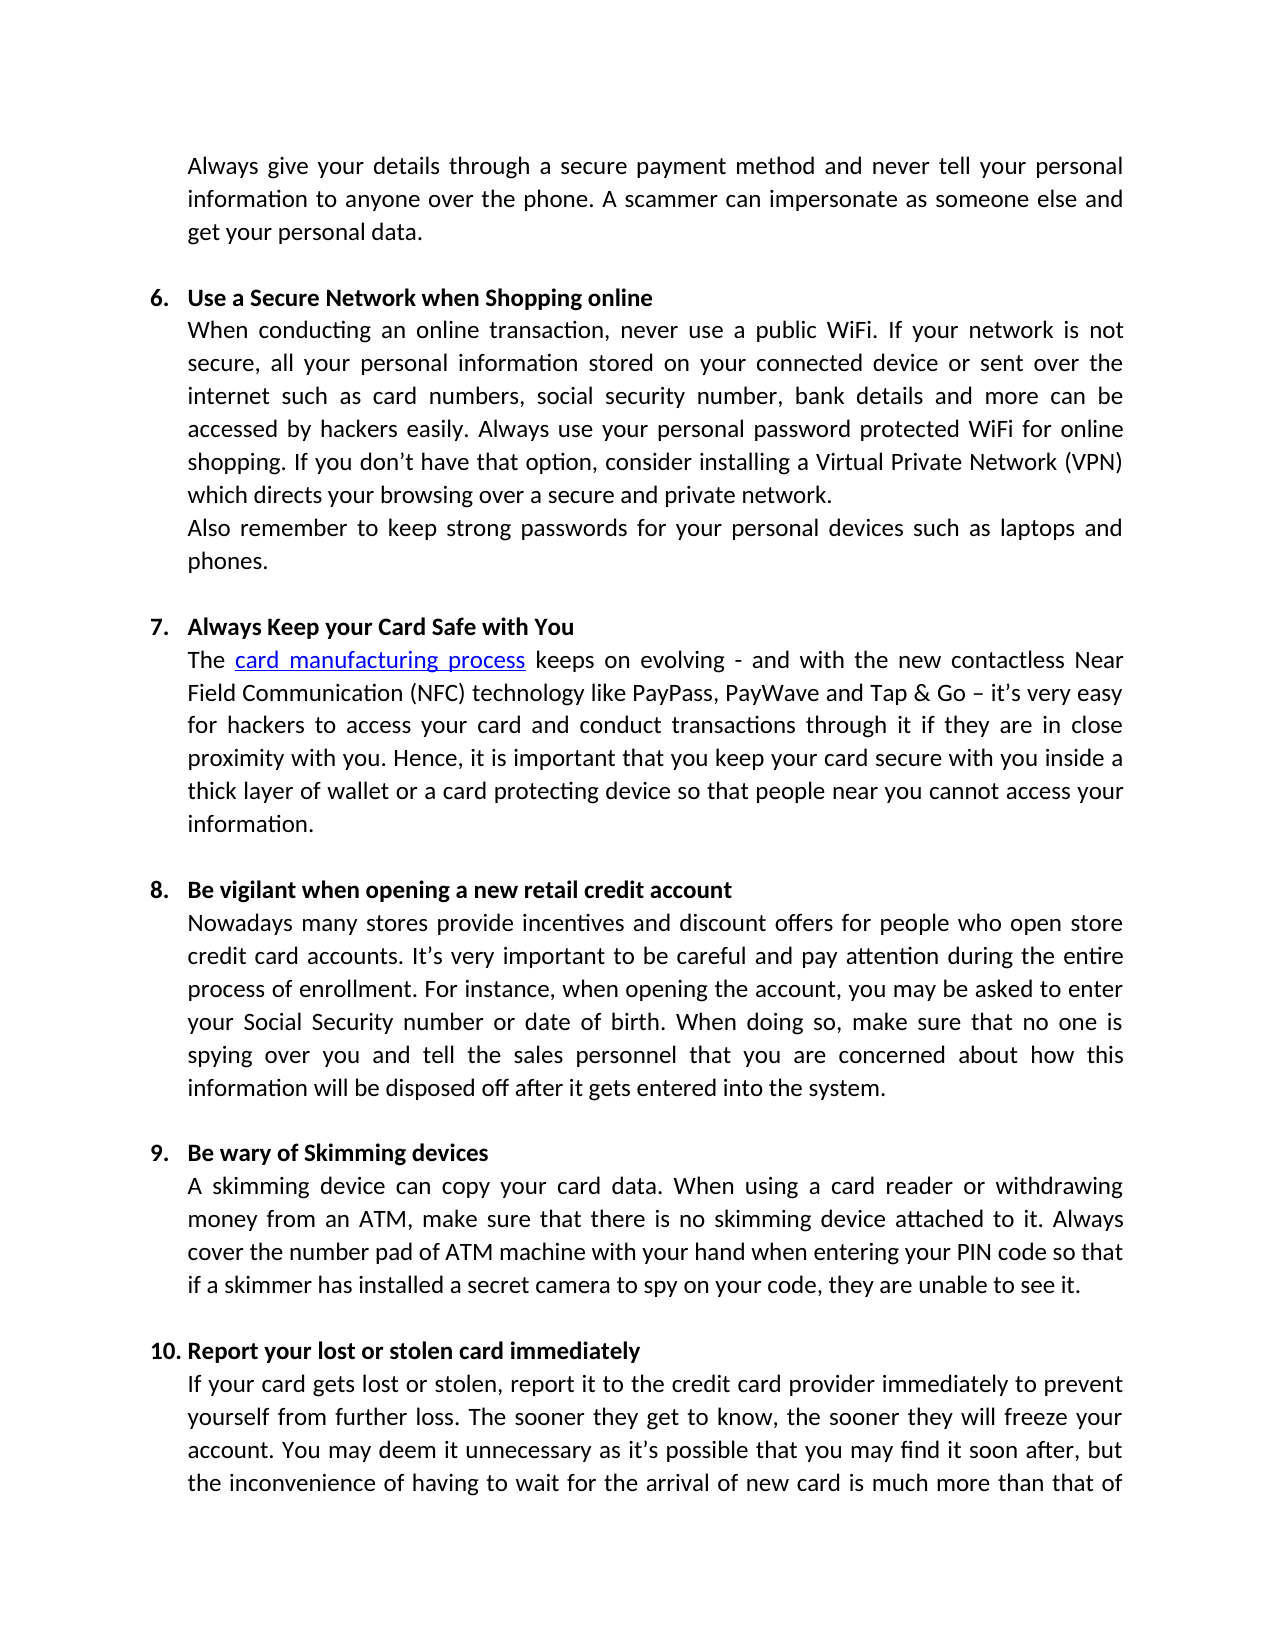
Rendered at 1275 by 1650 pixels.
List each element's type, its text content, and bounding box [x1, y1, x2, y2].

list Report your lost or stolen card immediately [150, 1335, 1125, 1366]
list The card manufacturing process keeps on evolving - and with the new contactless Near Field Communication (NFC) technology like PayPass, PayWave and Tap & Go – it’s very easy for hackers to access your card and conduct transactions through it if they are in close proximity with you. Hence, it is important that you keep your card secure with you inside a thick layer of wallet or a card protecting device so that people near you cannot access your information. [187, 644, 1125, 839]
list A skimming device can copy your card data. When using a card reader or withdrawing money from an ATM, make sure that there is no skimming device attached to it. Always cover the number pad of ATM machine with your hand when entering your PIN code so that if a skimmer has installed a secret camera to spy on your code, they are unable to see it. [187, 1170, 1125, 1300]
list Use a Secure Network when Shopping online [150, 282, 1125, 312]
list Be wary of Skimming devices [150, 1137, 1125, 1168]
list Always Keep your Card Safe with You [150, 611, 1125, 641]
list Be vigilant when opening a new retail credit account [150, 874, 1125, 905]
list Nowadays many stores provide incentives and discount offers for people who open store credit card accounts. It’s very important to be careful and pay attention during the entire process of enrollment. For instance, when opening the account, you may be asked to enter your Social Security number or date of birth. When doing so, make sure that no one is spying over you and tell the sales personnel that you are concerned about how this information will be disposed off after it gets entered into the system. [187, 907, 1125, 1102]
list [187, 1368, 1125, 1497]
list Also remember to keep strong passwords for your personal devices such as laptops and phones. [187, 512, 1125, 576]
list Always give your details through a secure payment method and never tell your personal information to anyone over the phone. A scammer can impersonate as someone else and get your personal data. [187, 150, 1125, 246]
list When conducting an online transaction, never use a public WiFi. If your network is not secure, all your personal information stored on your connected device or sent over the internet such as card numbers, social security number, bank details and more can be accessed by hackers easily. Always use your personal password protected WiFi for online shopping. If you don’t have that option, consider installing a Virtual Private Network (VPN) which directs your browsing over a secure and private network. [187, 314, 1125, 510]
